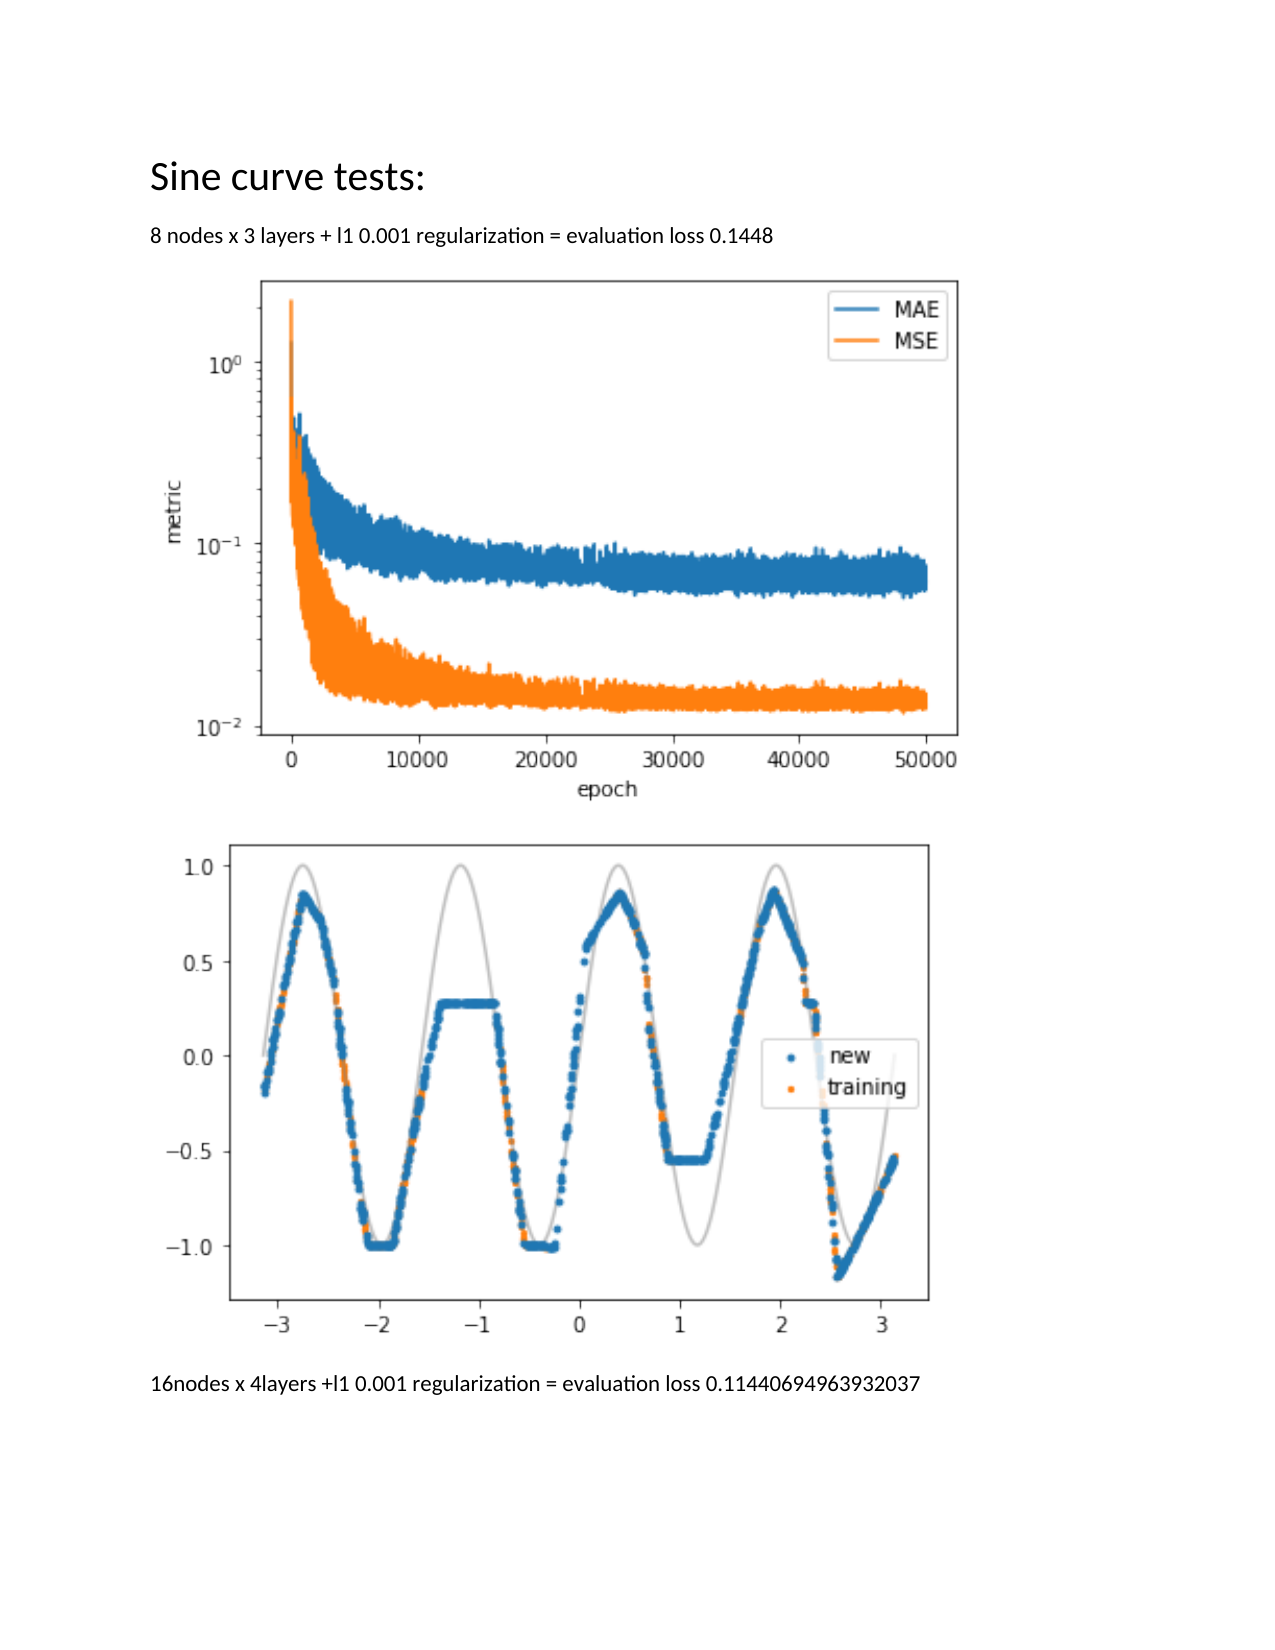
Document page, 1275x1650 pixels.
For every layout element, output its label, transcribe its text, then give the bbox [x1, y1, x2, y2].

text 16nodes x 4layers +l1 0.001 regularization = evaluation loss 0.11440694963932037 [150, 1369, 1125, 1397]
text 8 nodes x 3 layers + l1 0.001 regularization = evaluation loss 0.1448 [150, 222, 1125, 249]
text Sine curve tests: [150, 150, 1125, 201]
picture [150, 268, 974, 814]
picture [150, 832, 943, 1350]
